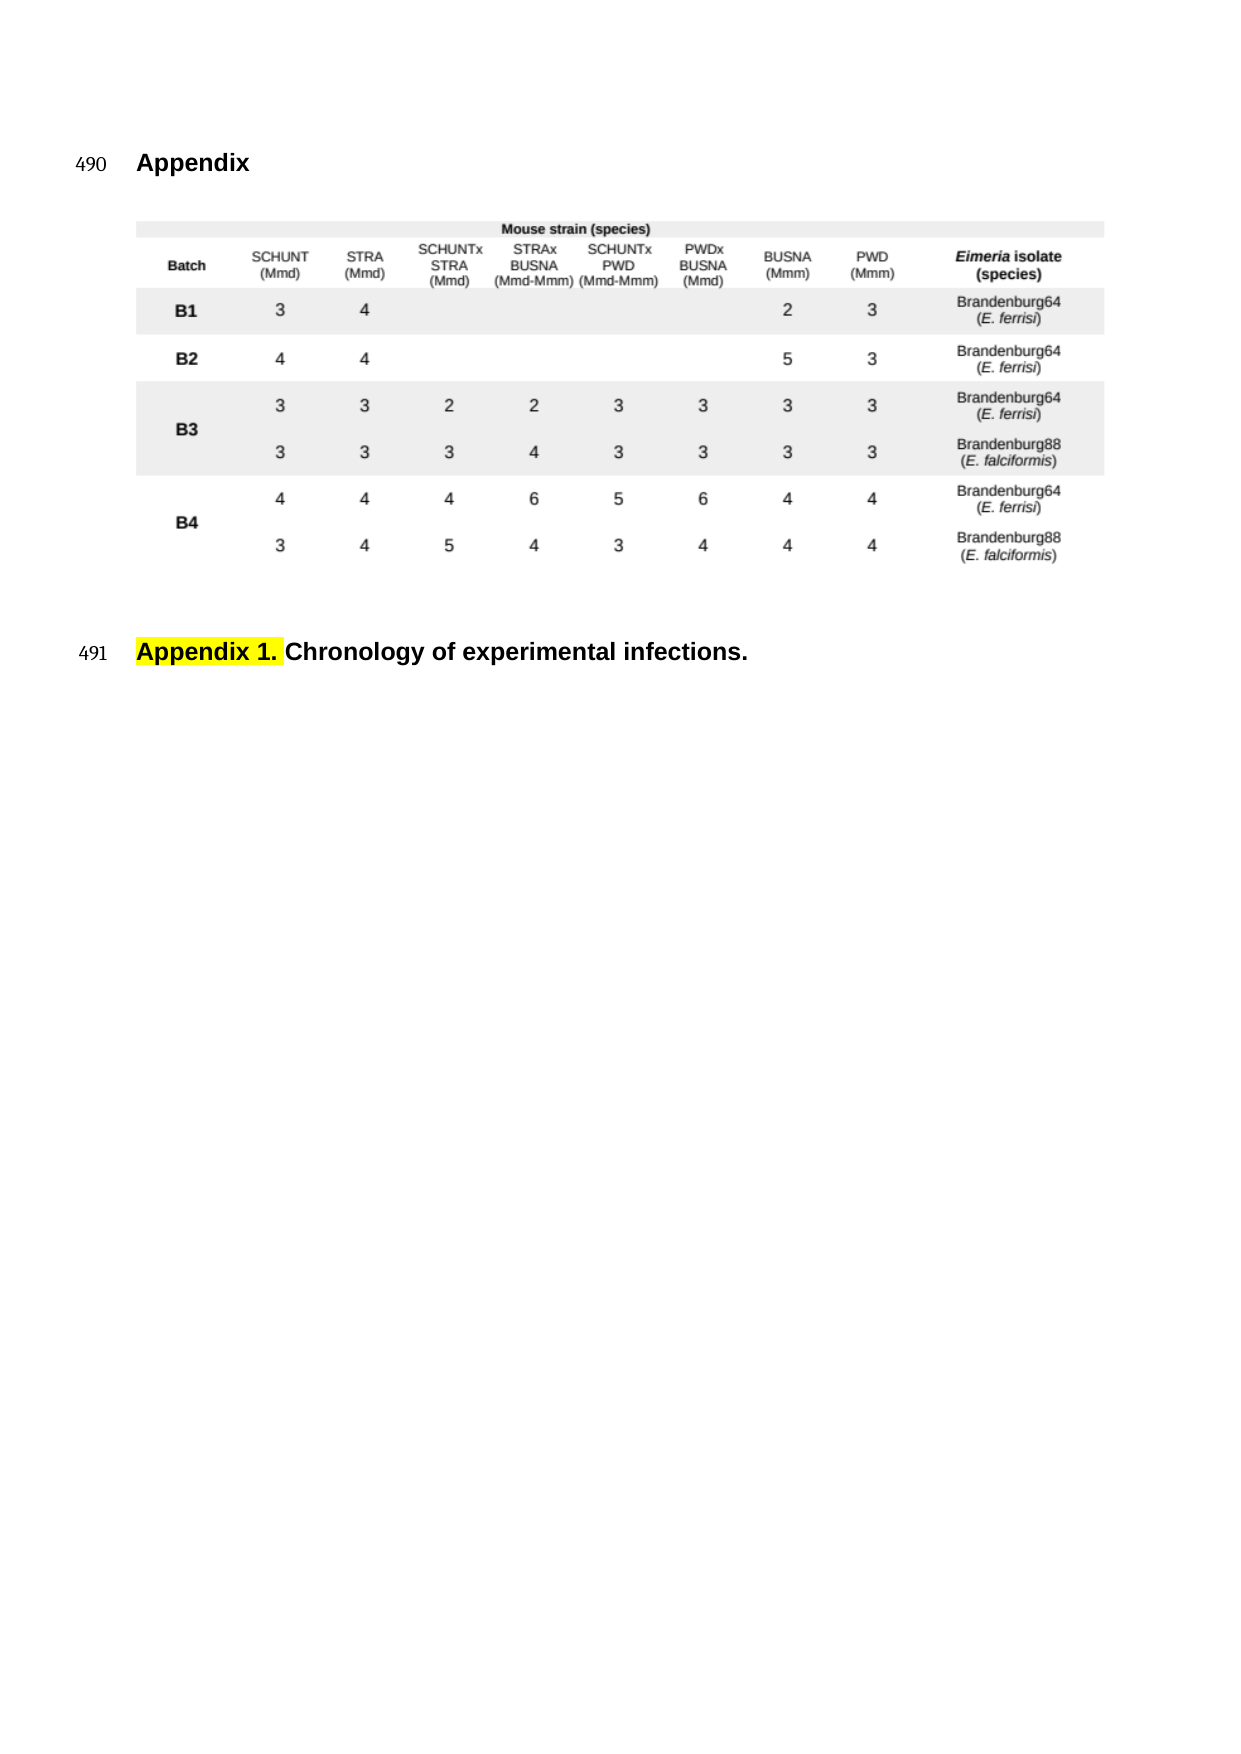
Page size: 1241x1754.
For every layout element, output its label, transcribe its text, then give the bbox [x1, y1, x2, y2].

text Appendix 1. Chronology of experimental infections. [136, 564, 1104, 665]
picture [135, 220, 1105, 564]
text Appendix [136, 148, 1104, 176]
